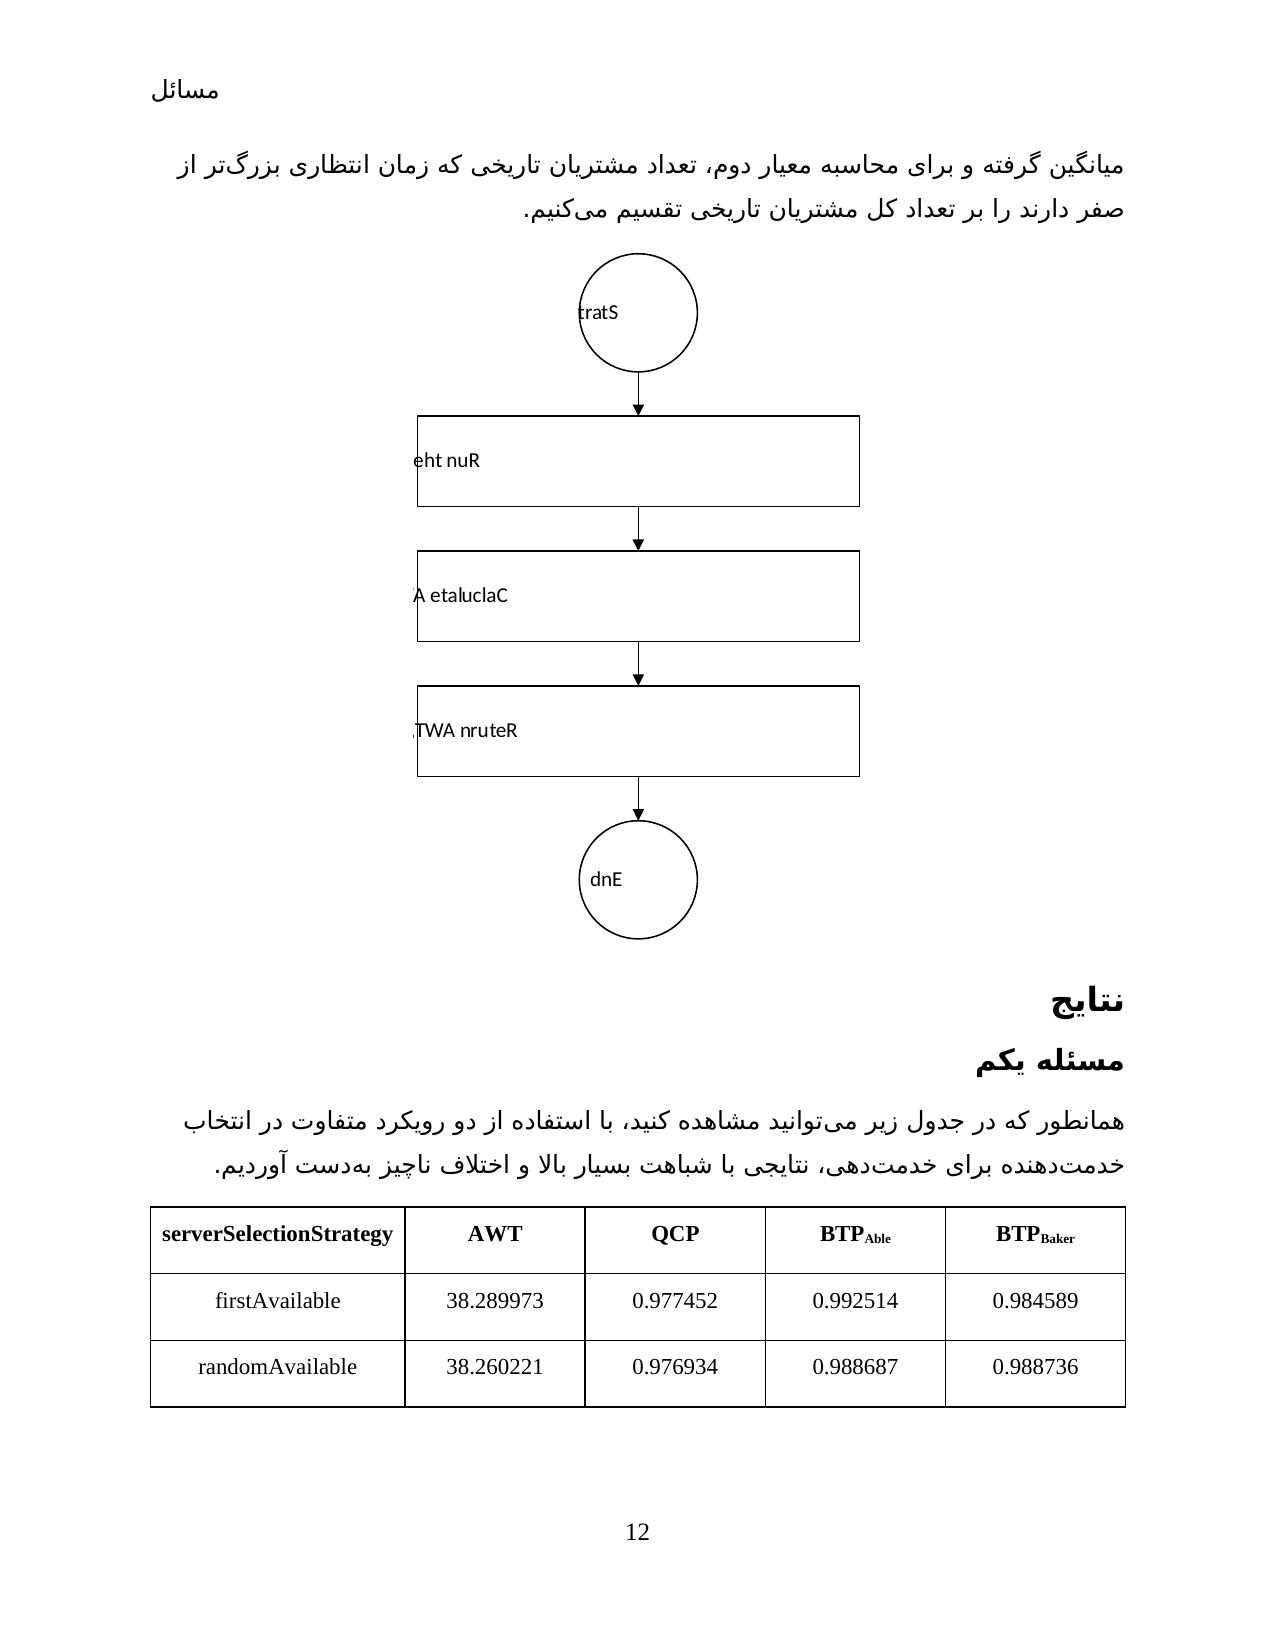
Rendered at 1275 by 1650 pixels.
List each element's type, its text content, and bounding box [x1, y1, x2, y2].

table_cell 38.260221 [406, 1341, 584, 1406]
table_cell randomAvailable [151, 1341, 404, 1406]
table_header BTPAble [766, 1208, 945, 1273]
table_header serverSelectionStrategy [151, 1208, 404, 1273]
table_header QCP [586, 1208, 765, 1273]
table_cell 0.977452 [586, 1274, 765, 1340]
text همانطور که در جدول زیر می‌توانید مشاهده کنید، با استفاده از دو رویکرد متفاوت در انتخاب خدمت‌دهنده برای خدمت‌دهی، نتایجی با شباهت بسیار بالا و اختلاف ناچیز به‌دست آوردیم. [150, 1106, 1125, 1179]
table_header BTPBaker [946, 1208, 1125, 1273]
table_cell 0.992514 [766, 1274, 945, 1340]
table_cell 38.289973 [406, 1274, 584, 1340]
table_cell 0.988687 [766, 1341, 945, 1406]
table_cell firstAvailable [151, 1274, 404, 1340]
table_cell 0.988736 [946, 1341, 1125, 1406]
table_header AWT [406, 1208, 584, 1273]
table_cell 0.976934 [586, 1341, 765, 1406]
table_cell 0.984589 [946, 1274, 1125, 1340]
subtitle نتایج [150, 981, 1125, 1019]
subtitle مسئله یکم [150, 1043, 1125, 1077]
